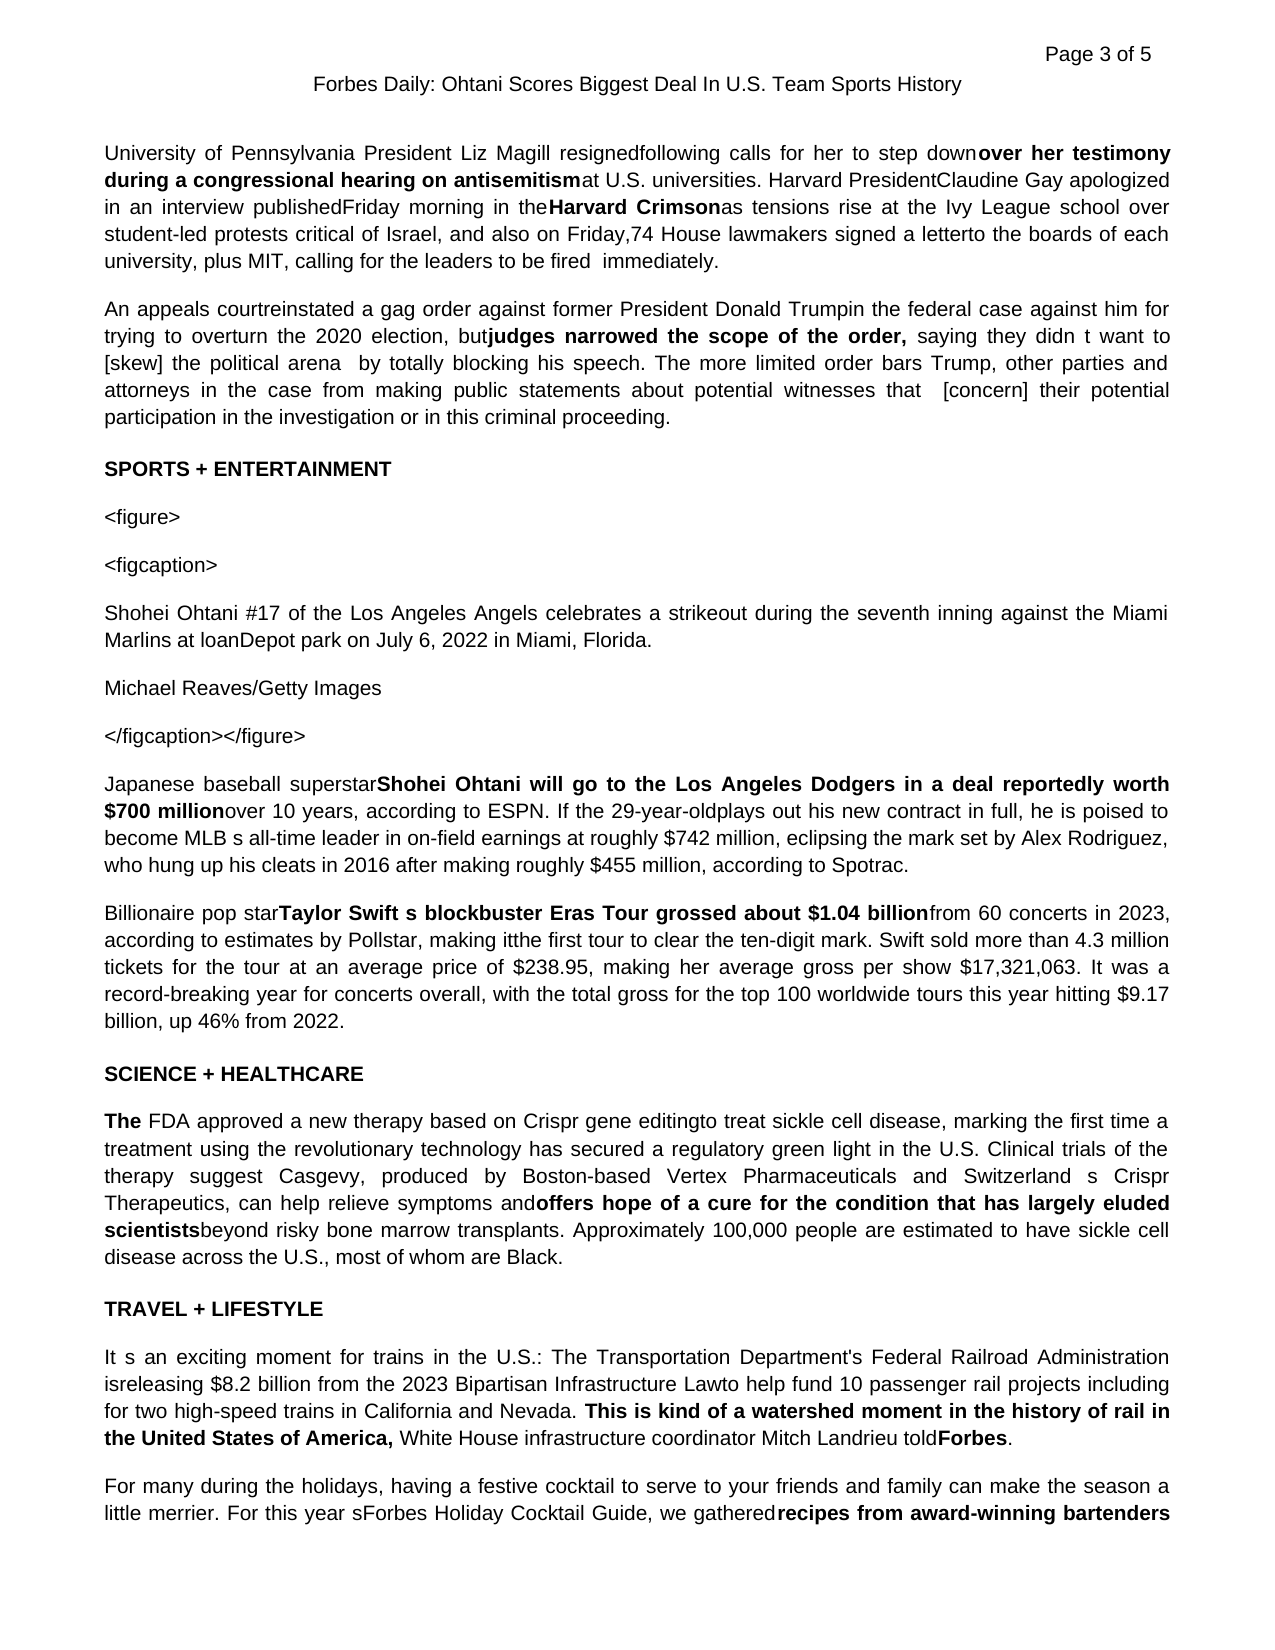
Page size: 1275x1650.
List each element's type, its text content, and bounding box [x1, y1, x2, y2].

text The FDA approved a new therapy based on Crispr gene editingto treat sickle cell disease, marking the first time a treatment using the revolutionary technology has secured a regulatory green light in the U.S. Clinical trials of the therapy suggest Casgevy, produced by Boston-based Vertex Pharmaceuticals and Switzerland s Crispr Therapeutics, can help relieve symptoms andoffers hope of a cure for the condition that has largely eluded scientistsbeyond risky bone marrow transplants. Approximately 100,000 people are estimated to have sickle cell disease across the U.S., most of whom are Black. [104, 1106, 1171, 1269]
text </figcaption></figure> [104, 721, 1171, 748]
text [104, 1471, 1171, 1525]
text Michael Reaves/Getty Images [104, 673, 1171, 700]
text <figcaption> [104, 550, 1171, 577]
text TRAVEL + LIFESTYLE [104, 1294, 1171, 1321]
text University of Pennsylvania President Liz Magill resignedfollowing calls for her to step downover her testimony during a congressional hearing on antisemitismat U.S. universities. Harvard PresidentClaudine Gay apologized in an interview publishedFriday morning in theHarvard Crimsonas tensions rise at the Ivy League school over student-led protests critical of Israel, and also on Friday,74 House lawmakers signed a letterto the boards of each university, plus MIT, calling for the leaders to be fired immediately. [104, 137, 1171, 273]
text Billionaire pop starTaylor Swift s blockbuster Eras Tour grossed about $1.04 billionfrom 60 concerts in 2023, according to estimates by Pollstar, making itthe first tour to clear the ten-digit mark. Swift sold more than 4.3 million tickets for the tour at an average price of $238.95, making her average gross per show $17,321,063. It was a record-breaking year for concerts overall, with the total gross for the top 100 worldwide tours this year hitting $9.17 billion, up 46% from 2022. [104, 898, 1171, 1033]
text Shohei Ohtani #17 of the Los Angeles Angels celebrates a strikeout during the seventh inning against the Miami Marlins at loanDepot park on July 6, 2022 in Miami, Florida. [104, 598, 1171, 652]
text SCIENCE + HEALTHCARE [104, 1058, 1171, 1085]
text It s an exciting moment for trains in the U.S.: The Transportation Department's Federal Railroad Administration isreleasing $8.2 billion from the 2023 Bipartisan Infrastructure Lawto help fund 10 passenger rail projects including for two high-speed trains in California and Nevada. This is kind of a watershed moment in the history of rail in the United States of America, White House infrastructure coordinator Mitch Landrieu toldForbes. [104, 1342, 1171, 1450]
text Japanese baseball superstarShohei Ohtani will go to the Los Angeles Dodgers in a deal reportedly worth $700 millionover 10 years, according to ESPN. If the 29-year-oldplays out his new contract in full, he is poised to become MLB s all-time leader in on-field earnings at roughly $742 million, eclipsing the mark set by Alex Rodriguez, who hung up his cleats in 2016 after making roughly $455 million, according to Spotrac. [104, 769, 1171, 877]
text SPORTS + ENTERTAINMENT [104, 454, 1171, 481]
text An appeals courtreinstated a gag order against former President Donald Trumpin the federal case against him for trying to overturn the 2020 election, butjudges narrowed the scope of the order, saying they didn t want to [skew] the political arena by totally blocking his speech. The more limited order bars Trump, other parties and attorneys in the case from making public statements about potential witnesses that [concern] their potential participation in the investigation or in this criminal proceeding. [104, 294, 1171, 429]
text <figure> [104, 502, 1171, 529]
